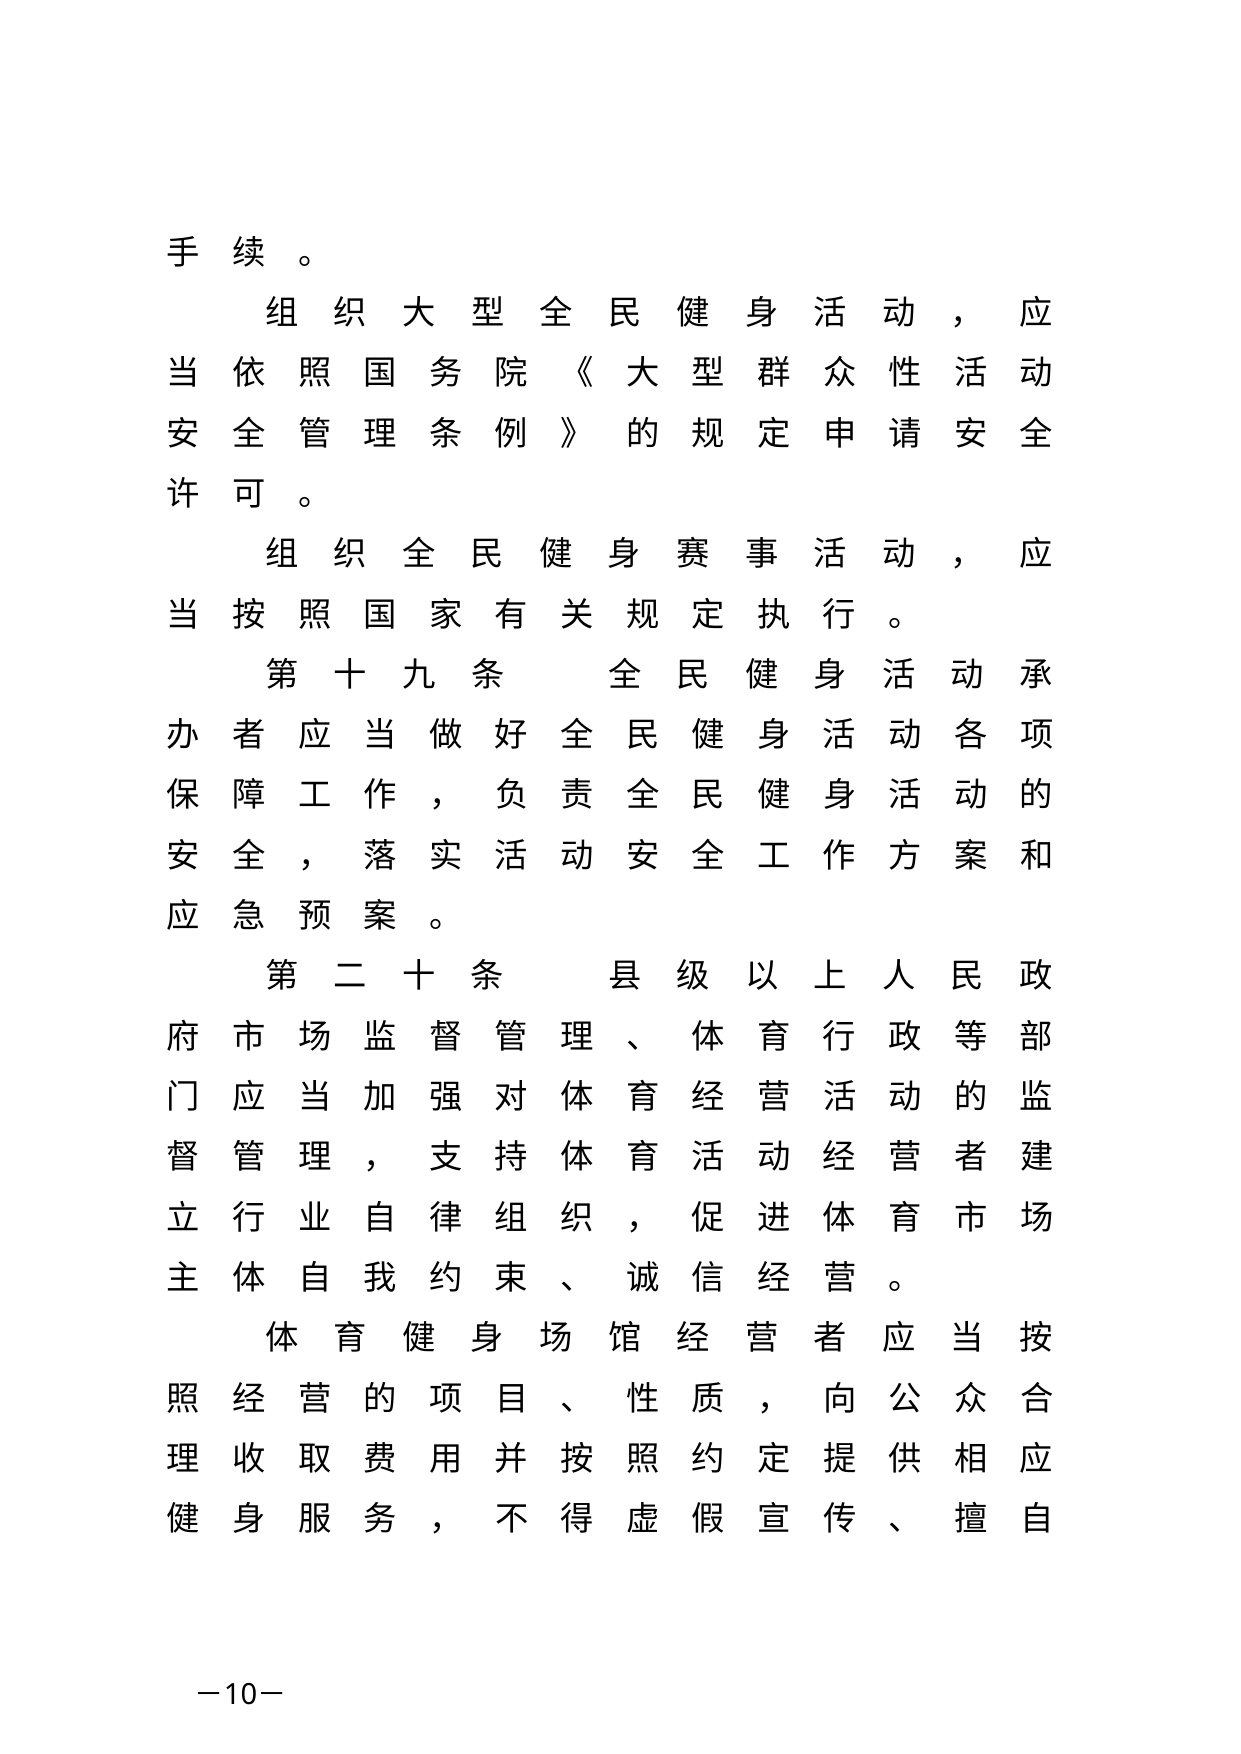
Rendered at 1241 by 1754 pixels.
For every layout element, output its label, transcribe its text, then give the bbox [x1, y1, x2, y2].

text 组织大型全民健身活动，应当依照国务院《大型群众性活动安全管理条例》的规定申请安全许可。 [167, 280, 1085, 521]
text 组织全民健身赛事活动，应当按照国家有关规定执行。 [167, 521, 1085, 642]
text 第二十条 县级以上人民政府市场监督管理、体育行政等部门应当加强对体育经营活动的监督管理，支持体育活动经营者建立行业自律组织，促进体育市场主体自我约束、诚信经营。 [167, 943, 1085, 1305]
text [167, 219, 1085, 280]
text 第十九条 全民健身活动承办者应当做好全民健身活动各项保障工作，负责全民健身活动的安全，落实活动安全工作方案和应急预案。 [167, 642, 1085, 943]
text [167, 1305, 1085, 1546]
